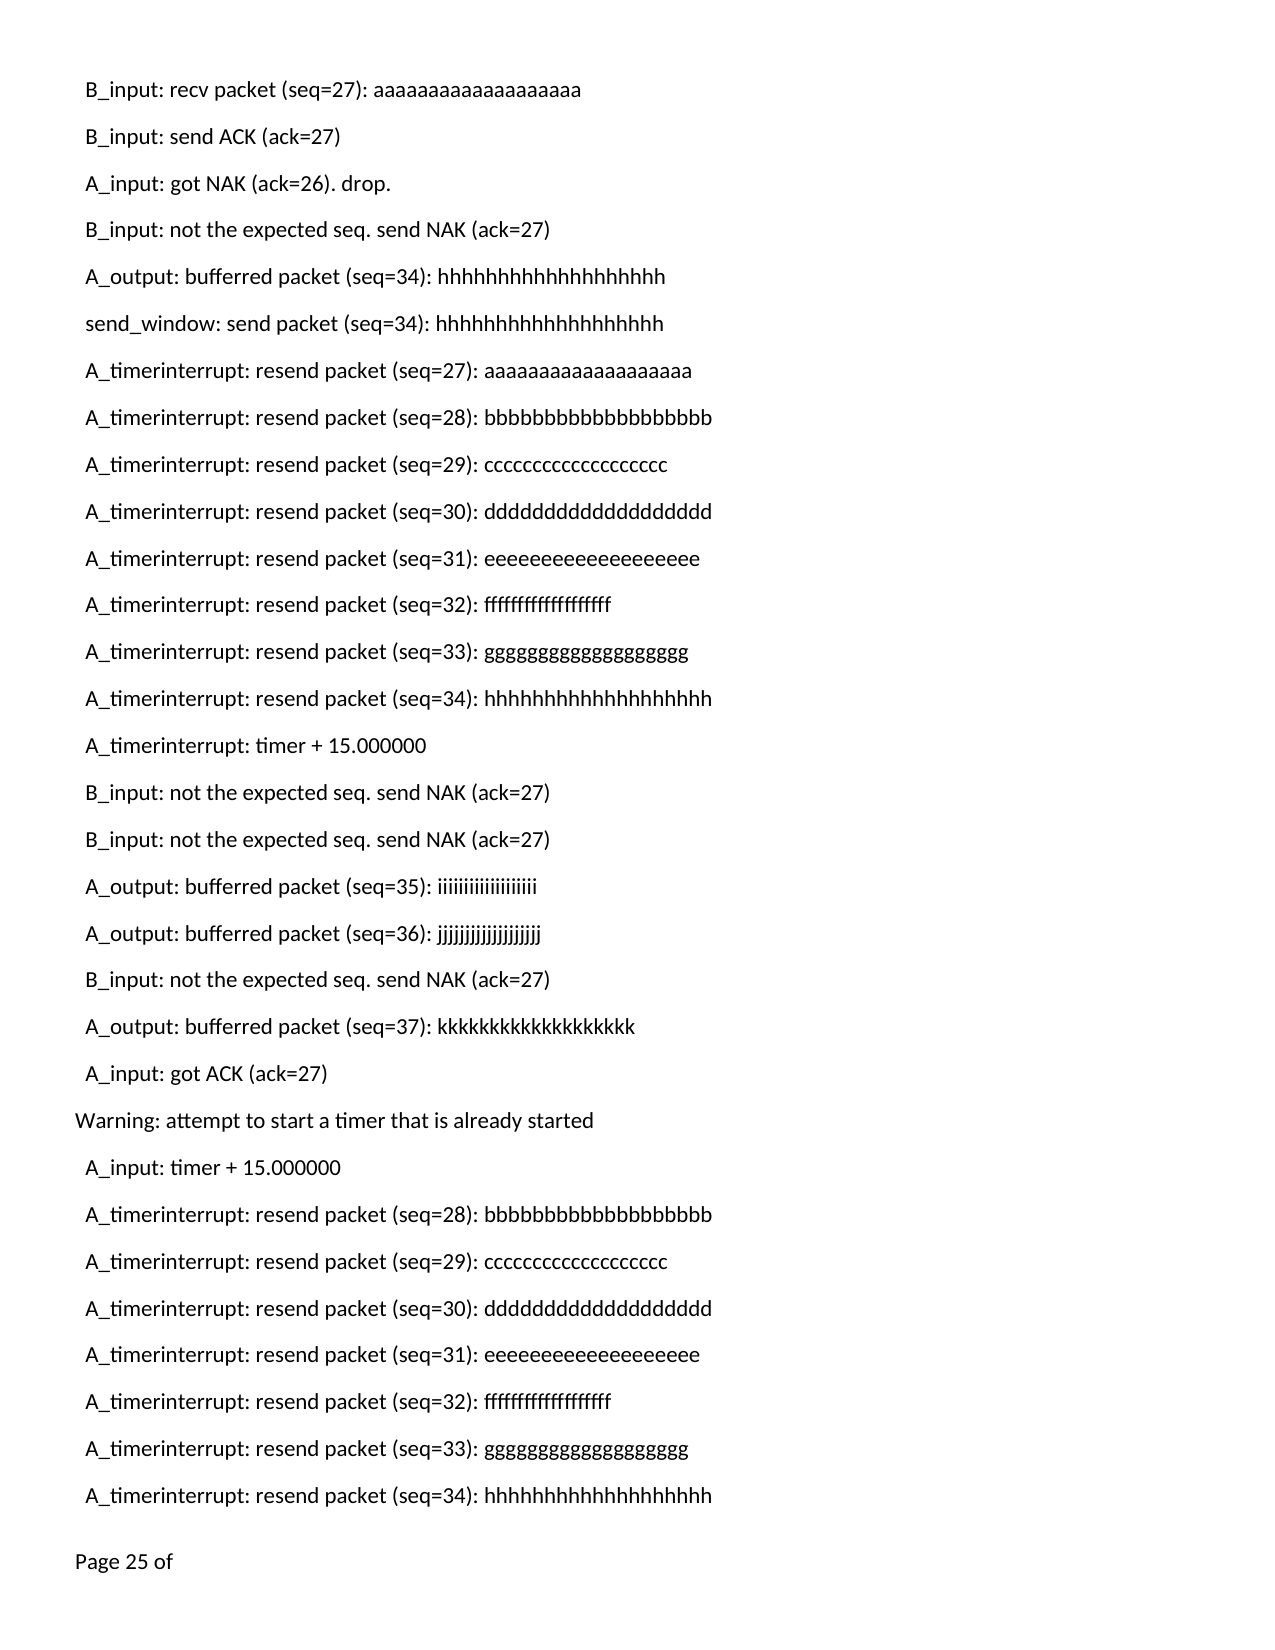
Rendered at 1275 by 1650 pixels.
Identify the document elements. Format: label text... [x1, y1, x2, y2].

text B_input: not the expected seq. send NAK (ack=27) [75, 778, 1200, 806]
text A_output: bufferred packet (seq=36): jjjjjjjjjjjjjjjjjjj [75, 919, 1200, 947]
text A_timerinterrupt: resend packet (seq=33): ggggggggggggggggggg [75, 1434, 1200, 1462]
text A_timerinterrupt: timer + 15.000000 [75, 731, 1200, 759]
text A_timerinterrupt: resend packet (seq=28): bbbbbbbbbbbbbbbbbbb [75, 1200, 1200, 1228]
text B_input: not the expected seq. send NAK (ack=27) [75, 825, 1200, 853]
text A_output: bufferred packet (seq=35): iiiiiiiiiiiiiiiiiii [75, 872, 1200, 900]
text A_timerinterrupt: resend packet (seq=31): eeeeeeeeeeeeeeeeeee [75, 1341, 1200, 1369]
text A_timerinterrupt: resend packet (seq=30): ddddddddddddddddddd [75, 497, 1200, 525]
text A_timerinterrupt: resend packet (seq=32): fffffffffffffffffff [75, 1387, 1200, 1416]
text B_input: send ACK (ack=27) [75, 122, 1200, 150]
text B_input: not the expected seq. send NAK (ack=27) [75, 216, 1200, 244]
text A_timerinterrupt: resend packet (seq=34): hhhhhhhhhhhhhhhhhhh [75, 684, 1200, 712]
text A_timerinterrupt: resend packet (seq=27): aaaaaaaaaaaaaaaaaaa [75, 356, 1200, 384]
text A_timerinterrupt: resend packet (seq=29): ccccccccccccccccccc [75, 450, 1200, 478]
text A_timerinterrupt: resend packet (seq=34): hhhhhhhhhhhhhhhhhhh [75, 1481, 1200, 1509]
text B_input: recv packet (seq=27): aaaaaaaaaaaaaaaaaaa [75, 75, 1200, 103]
text A_timerinterrupt: resend packet (seq=28): bbbbbbbbbbbbbbbbbbb [75, 403, 1200, 431]
text Warning: attempt to start a timer that is already started [75, 1106, 1200, 1134]
text A_timerinterrupt: resend packet (seq=30): ddddddddddddddddddd [75, 1294, 1200, 1322]
text A_input: got ACK (ack=27) [75, 1059, 1200, 1087]
text A_timerinterrupt: resend packet (seq=31): eeeeeeeeeeeeeeeeeee [75, 544, 1200, 572]
text A_timerinterrupt: resend packet (seq=33): ggggggggggggggggggg [75, 637, 1200, 666]
text A_timerinterrupt: resend packet (seq=32): fffffffffffffffffff [75, 591, 1200, 619]
text A_input: timer + 15.000000 [75, 1153, 1200, 1181]
text send_window: send packet (seq=34): hhhhhhhhhhhhhhhhhhh [75, 309, 1200, 337]
text A_timerinterrupt: resend packet (seq=29): ccccccccccccccccccc [75, 1247, 1200, 1275]
text A_output: bufferred packet (seq=34): hhhhhhhhhhhhhhhhhhh [75, 262, 1200, 291]
text A_output: bufferred packet (seq=37): kkkkkkkkkkkkkkkkkkk [75, 1012, 1200, 1041]
text A_input: got NAK (ack=26). drop. [75, 169, 1200, 197]
text B_input: not the expected seq. send NAK (ack=27) [75, 966, 1200, 994]
